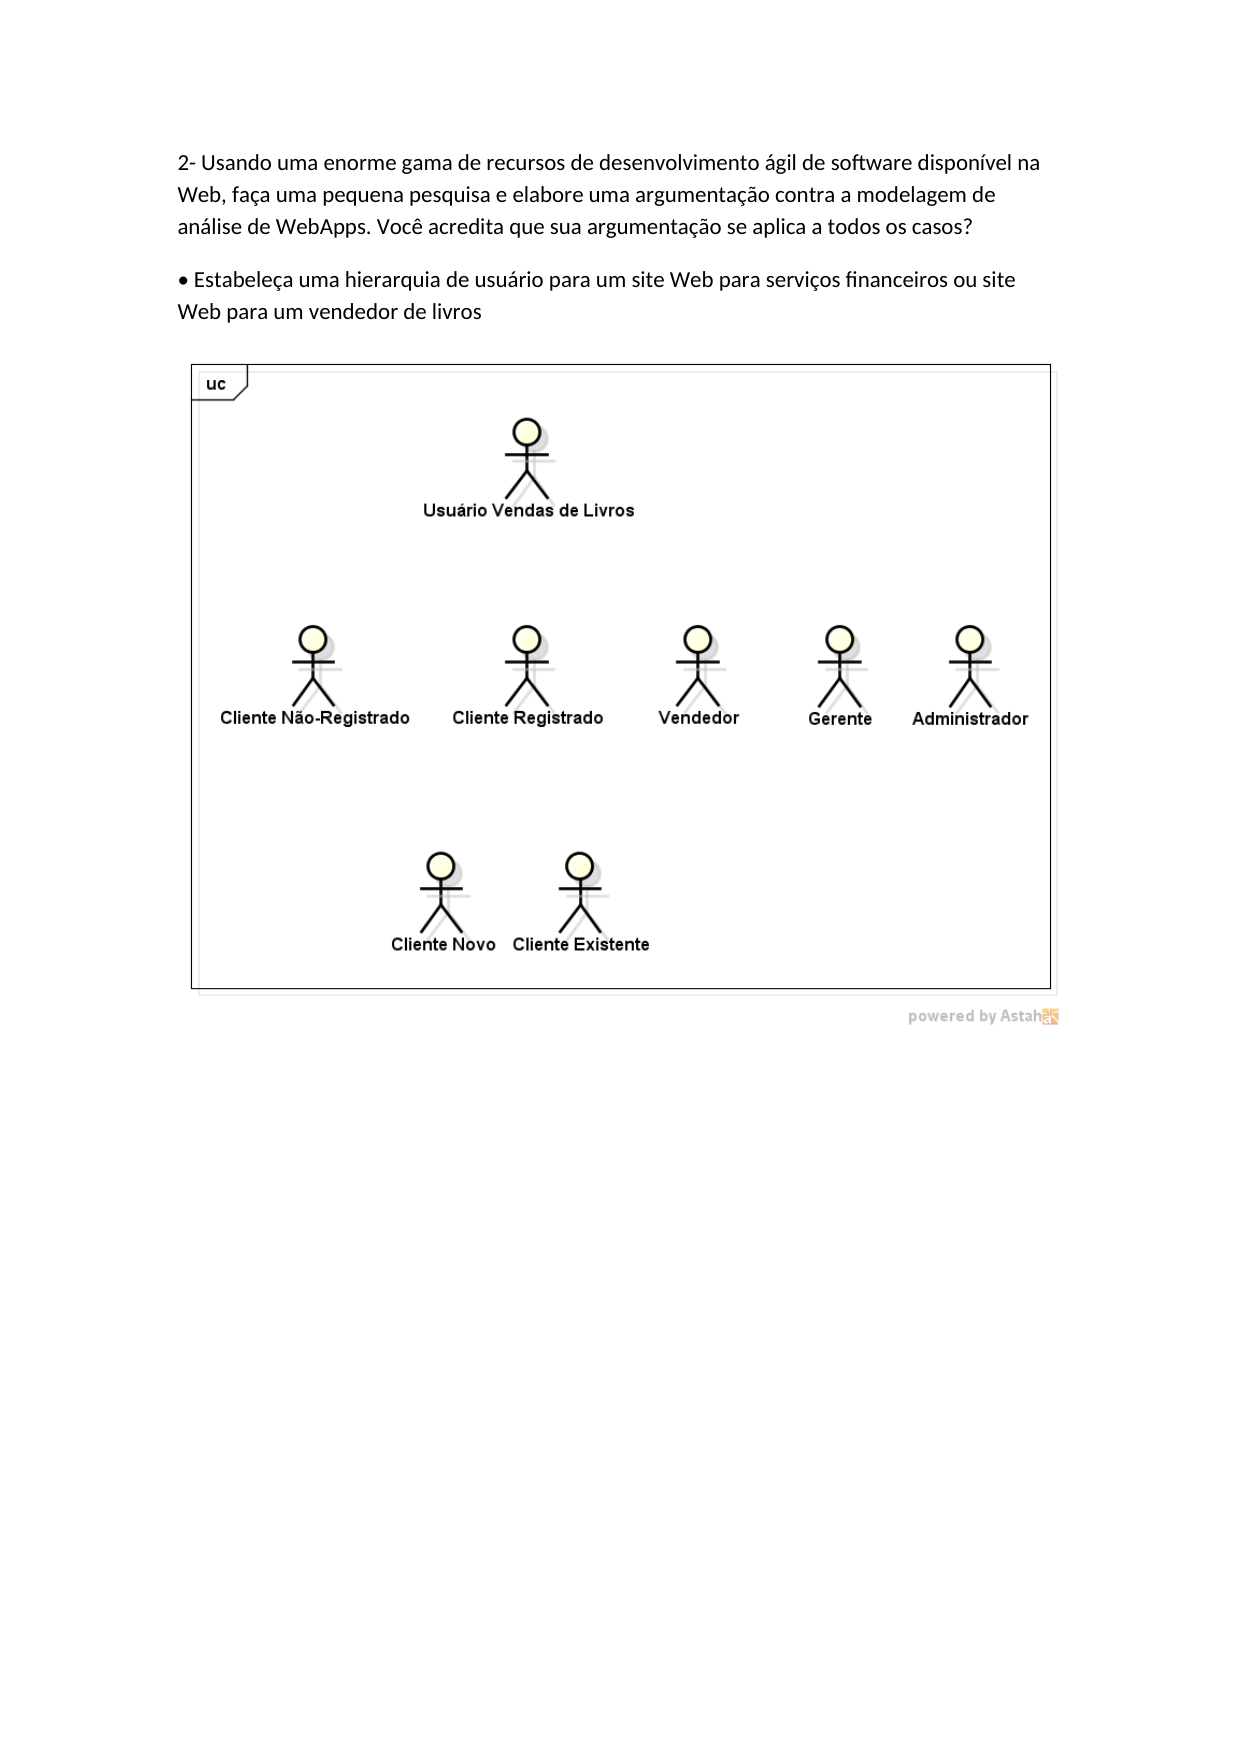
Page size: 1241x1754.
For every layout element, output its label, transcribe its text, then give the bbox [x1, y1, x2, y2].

text 2- Usando uma enorme gama de recursos de desenvolvimento ágil de software disponível na Web, faça uma pequena pesquisa e elabore uma argumentação contra a modelagem de análise de WebApps. Você acredita que sua argumentação se aplica a todos os casos? [177, 148, 1063, 240]
text • Estabeleça uma hierarquia de usuário para um site Web para serviços financeiros ou site Web para um vendedor de livros [177, 265, 1063, 325]
picture [177, 350, 1063, 1030]
